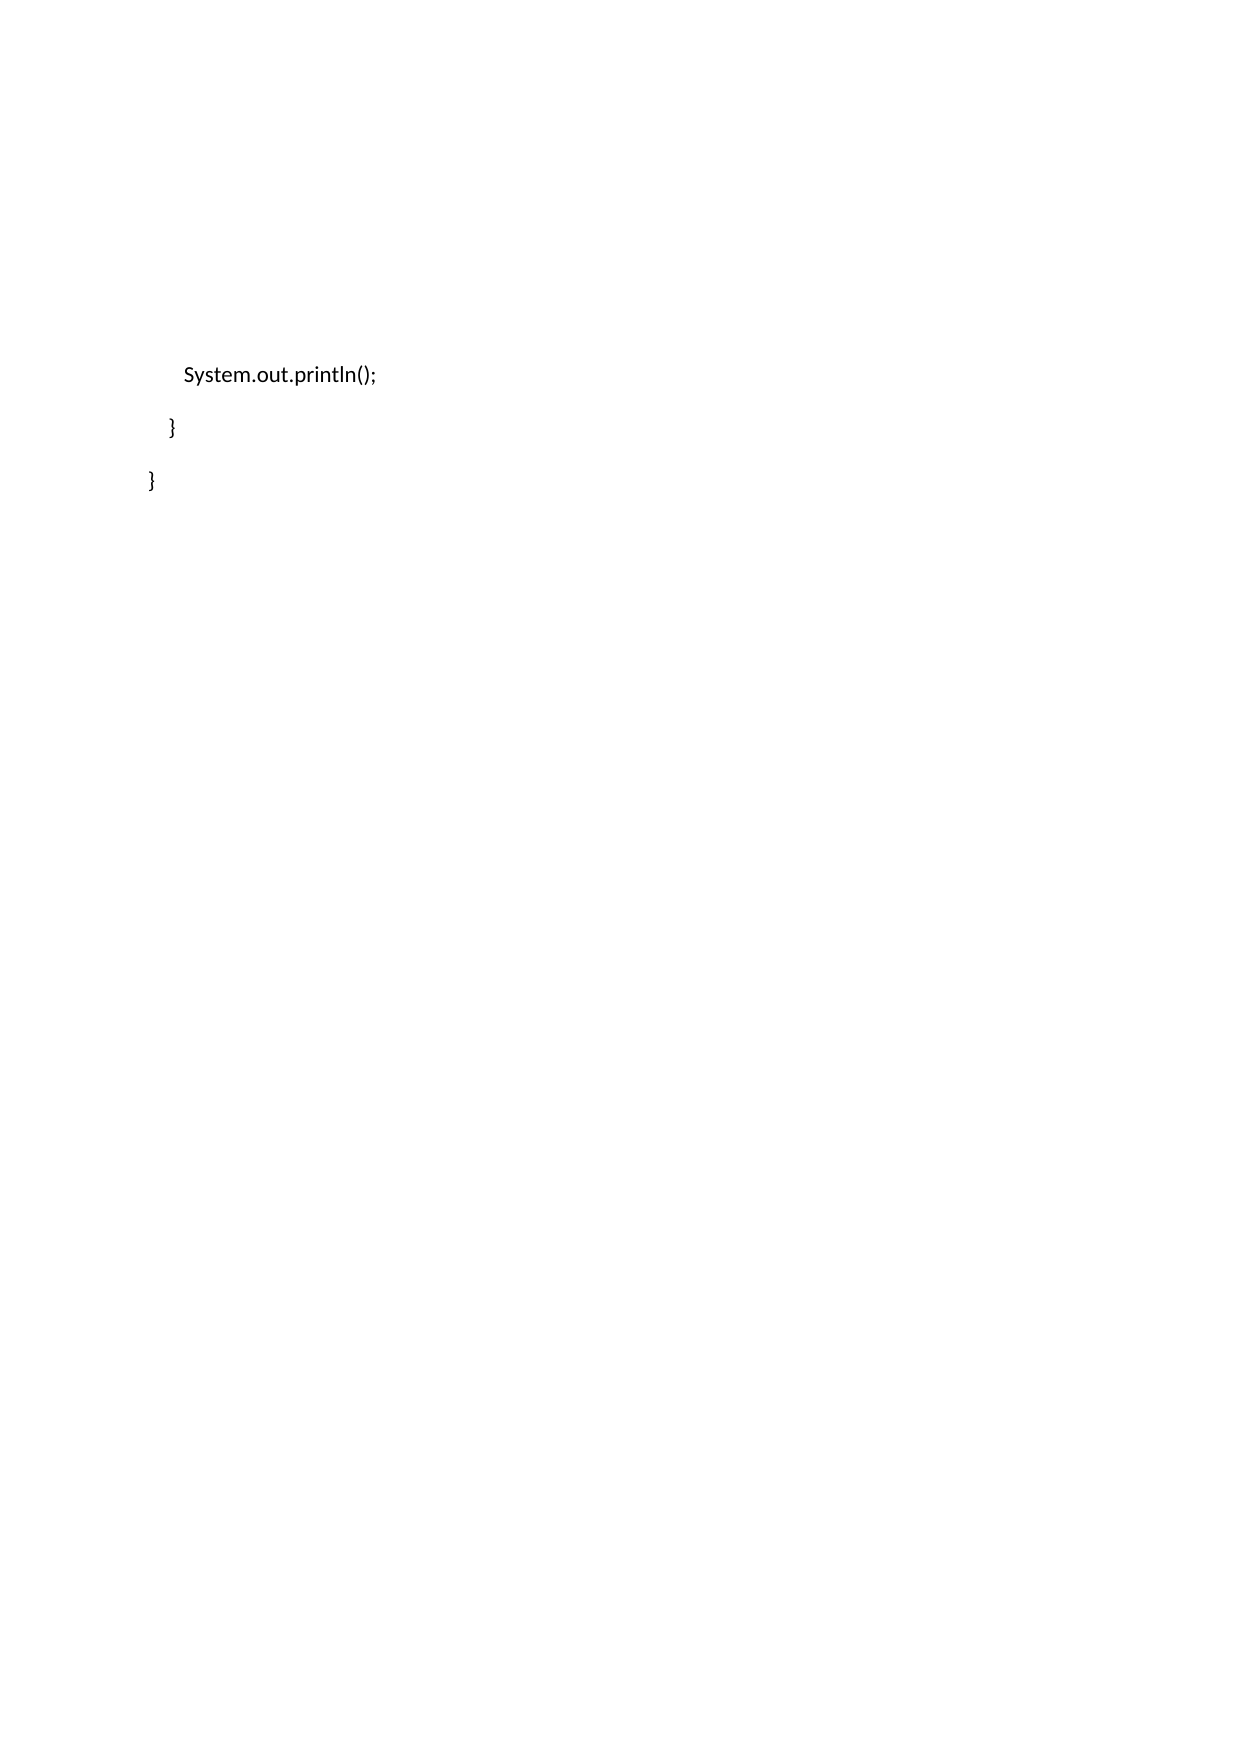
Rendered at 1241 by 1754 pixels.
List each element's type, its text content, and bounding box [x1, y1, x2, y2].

text System.out.println(); [148, 360, 1093, 388]
text } [148, 466, 1093, 494]
text } [148, 413, 1093, 441]
